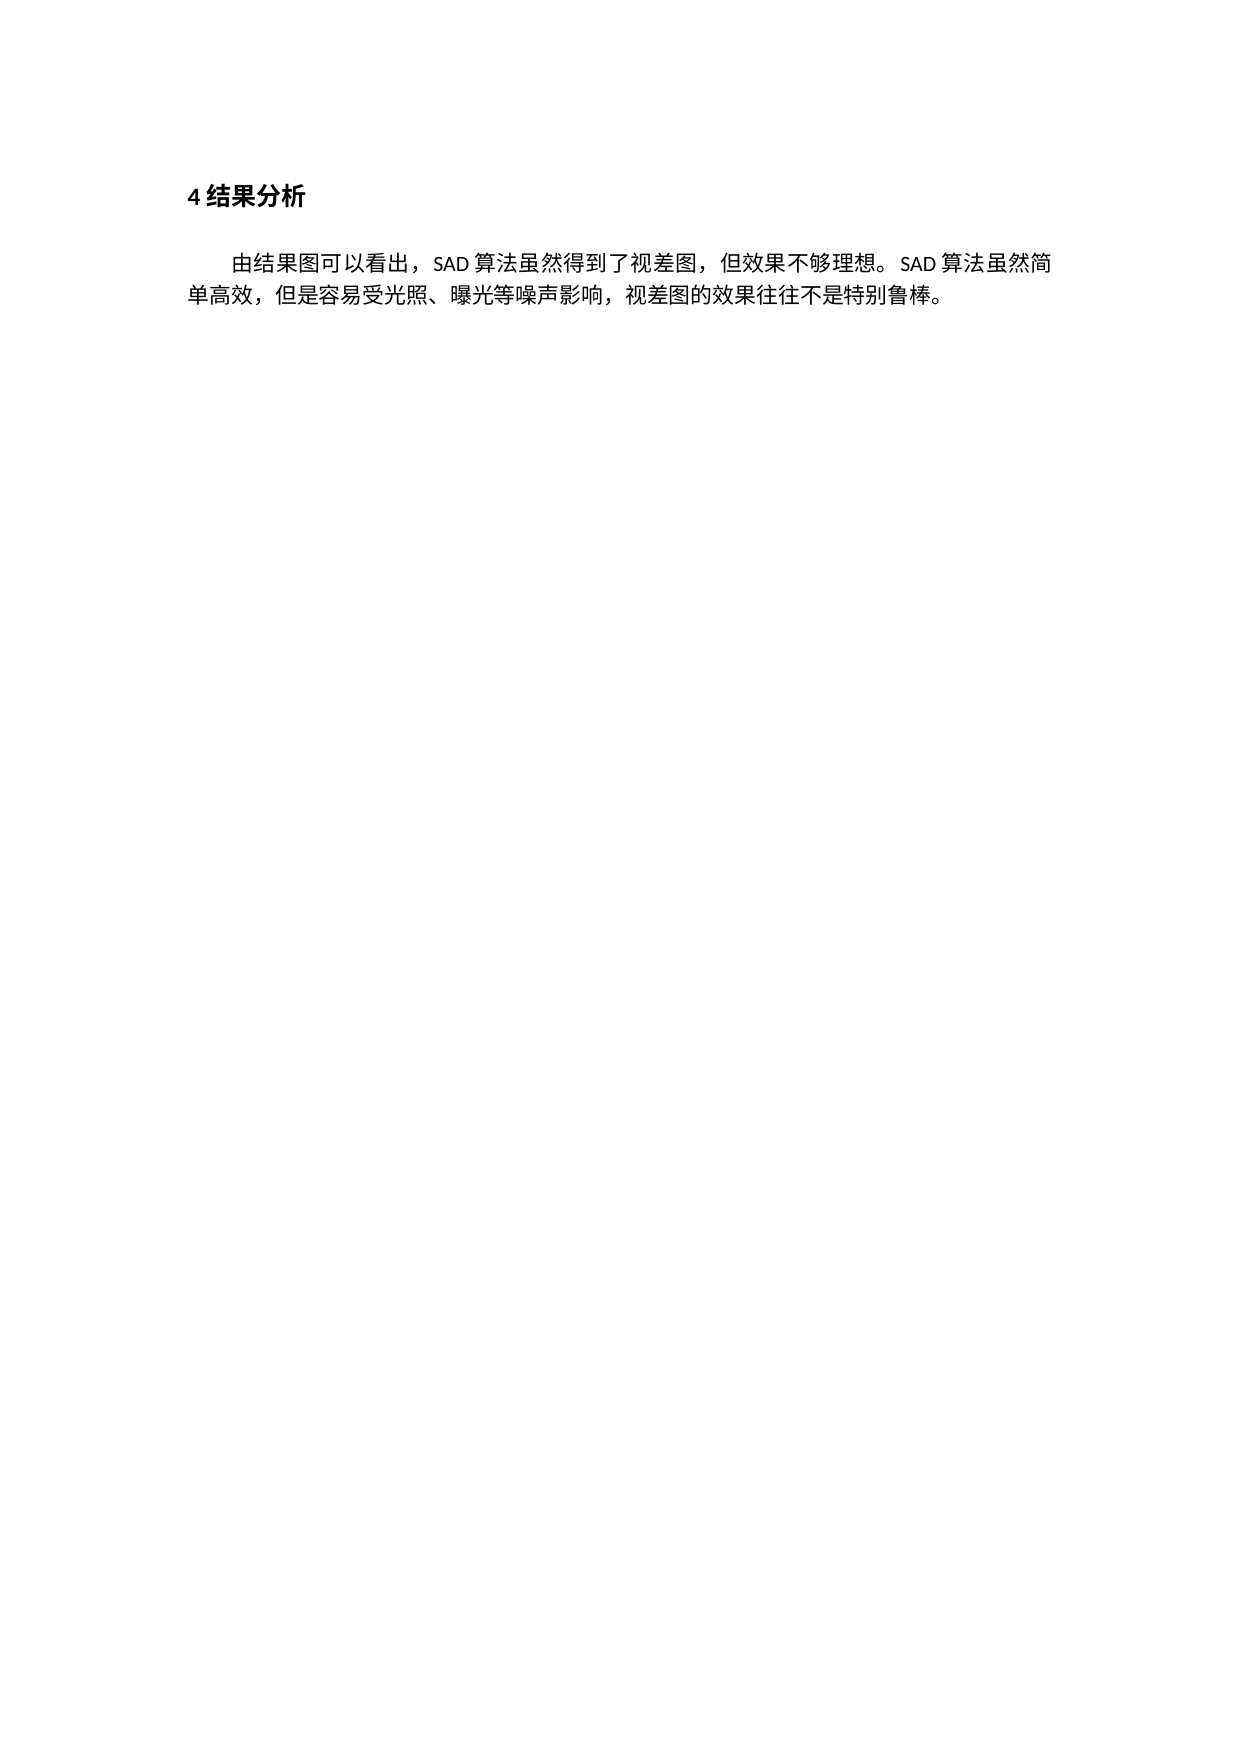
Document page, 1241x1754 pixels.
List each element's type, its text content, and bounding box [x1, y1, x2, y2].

text 由结果图可以看出，SAD算法虽然得到了视差图，但效果不够理想。SAD算法虽然简单高效，但是容易受光照、曝光等噪声影响，视差图的效果往往不是特别鲁棒。 [187, 245, 1053, 310]
subtitle 4 结果分析 [187, 162, 1053, 227]
